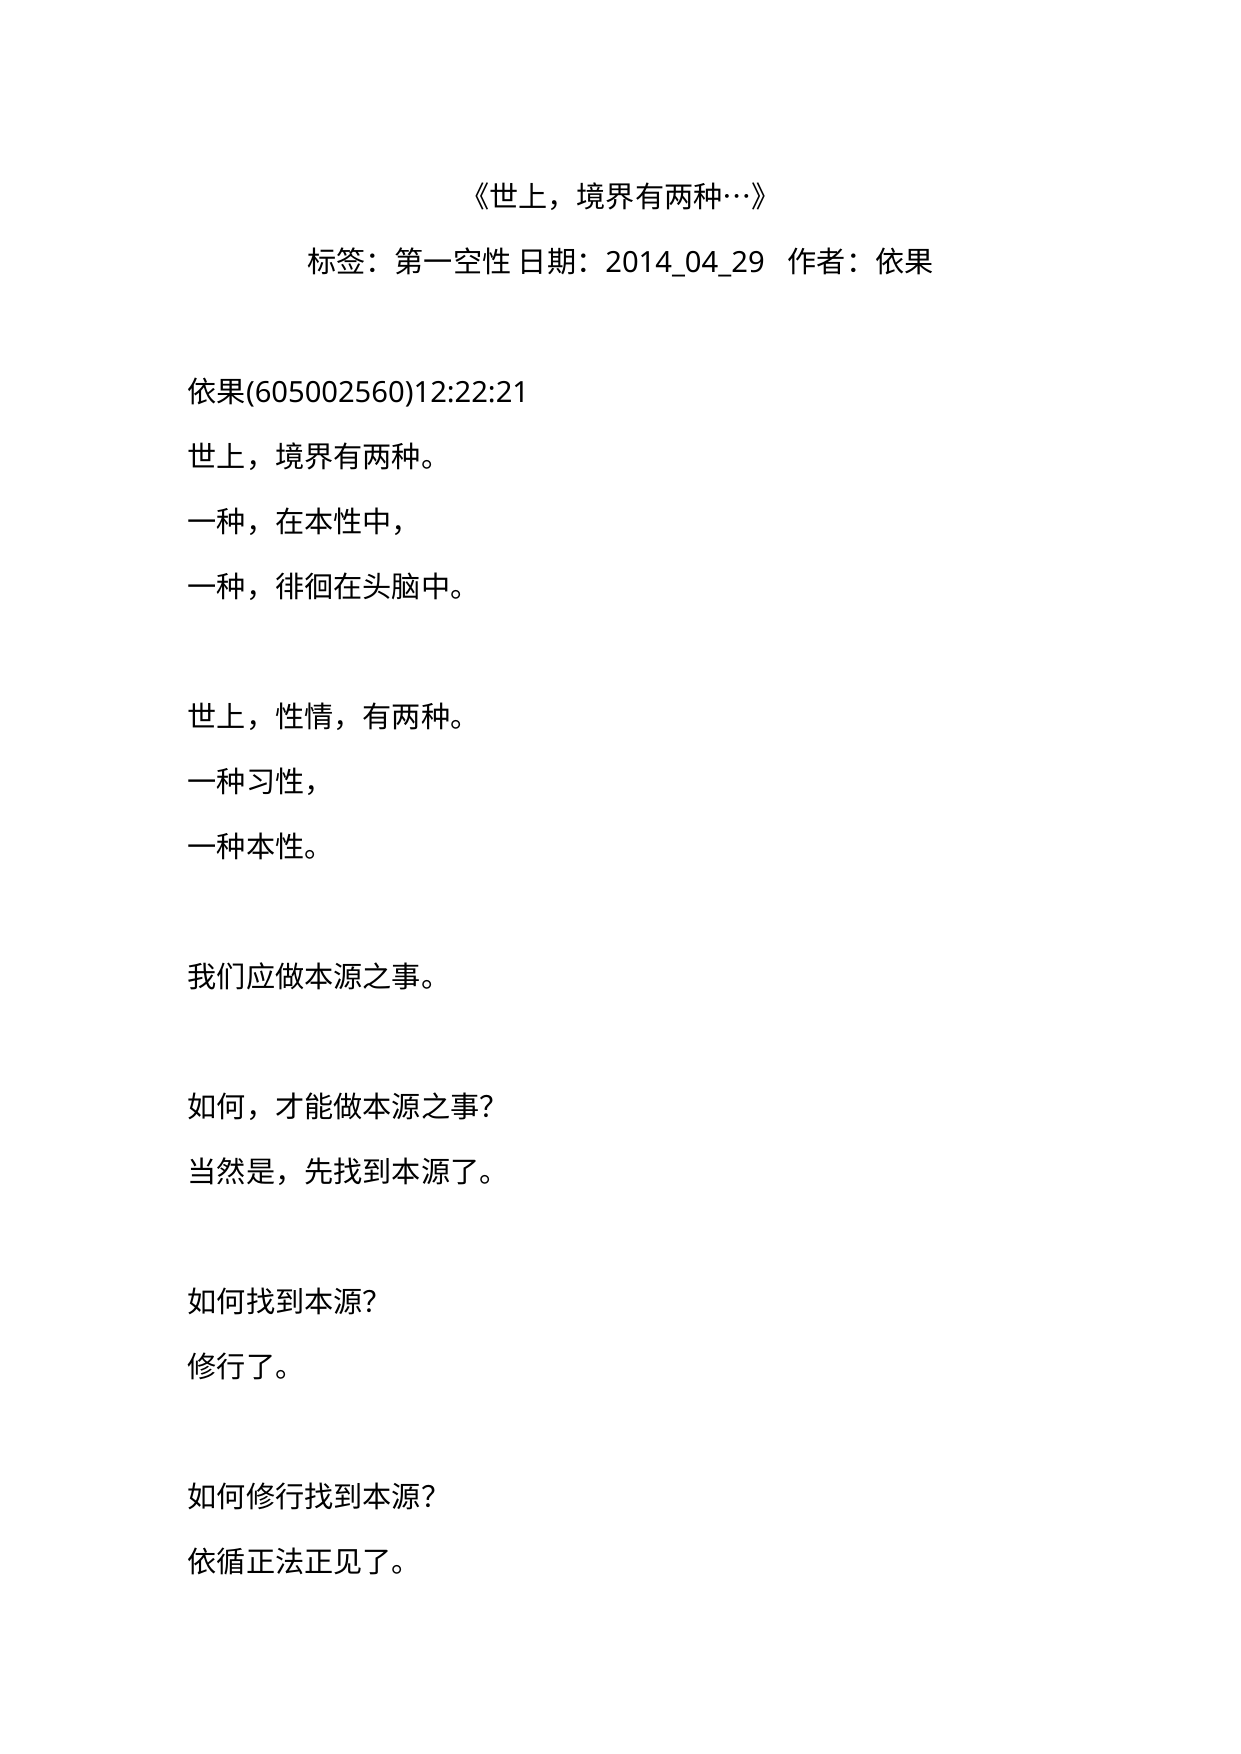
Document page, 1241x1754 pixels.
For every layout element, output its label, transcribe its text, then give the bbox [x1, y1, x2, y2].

text 标签：第一空性 日期：2014_04_29 作者：依果 [187, 227, 1053, 292]
text 《世上，境界有两种…》 [187, 162, 1053, 227]
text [187, 357, 1053, 1592]
